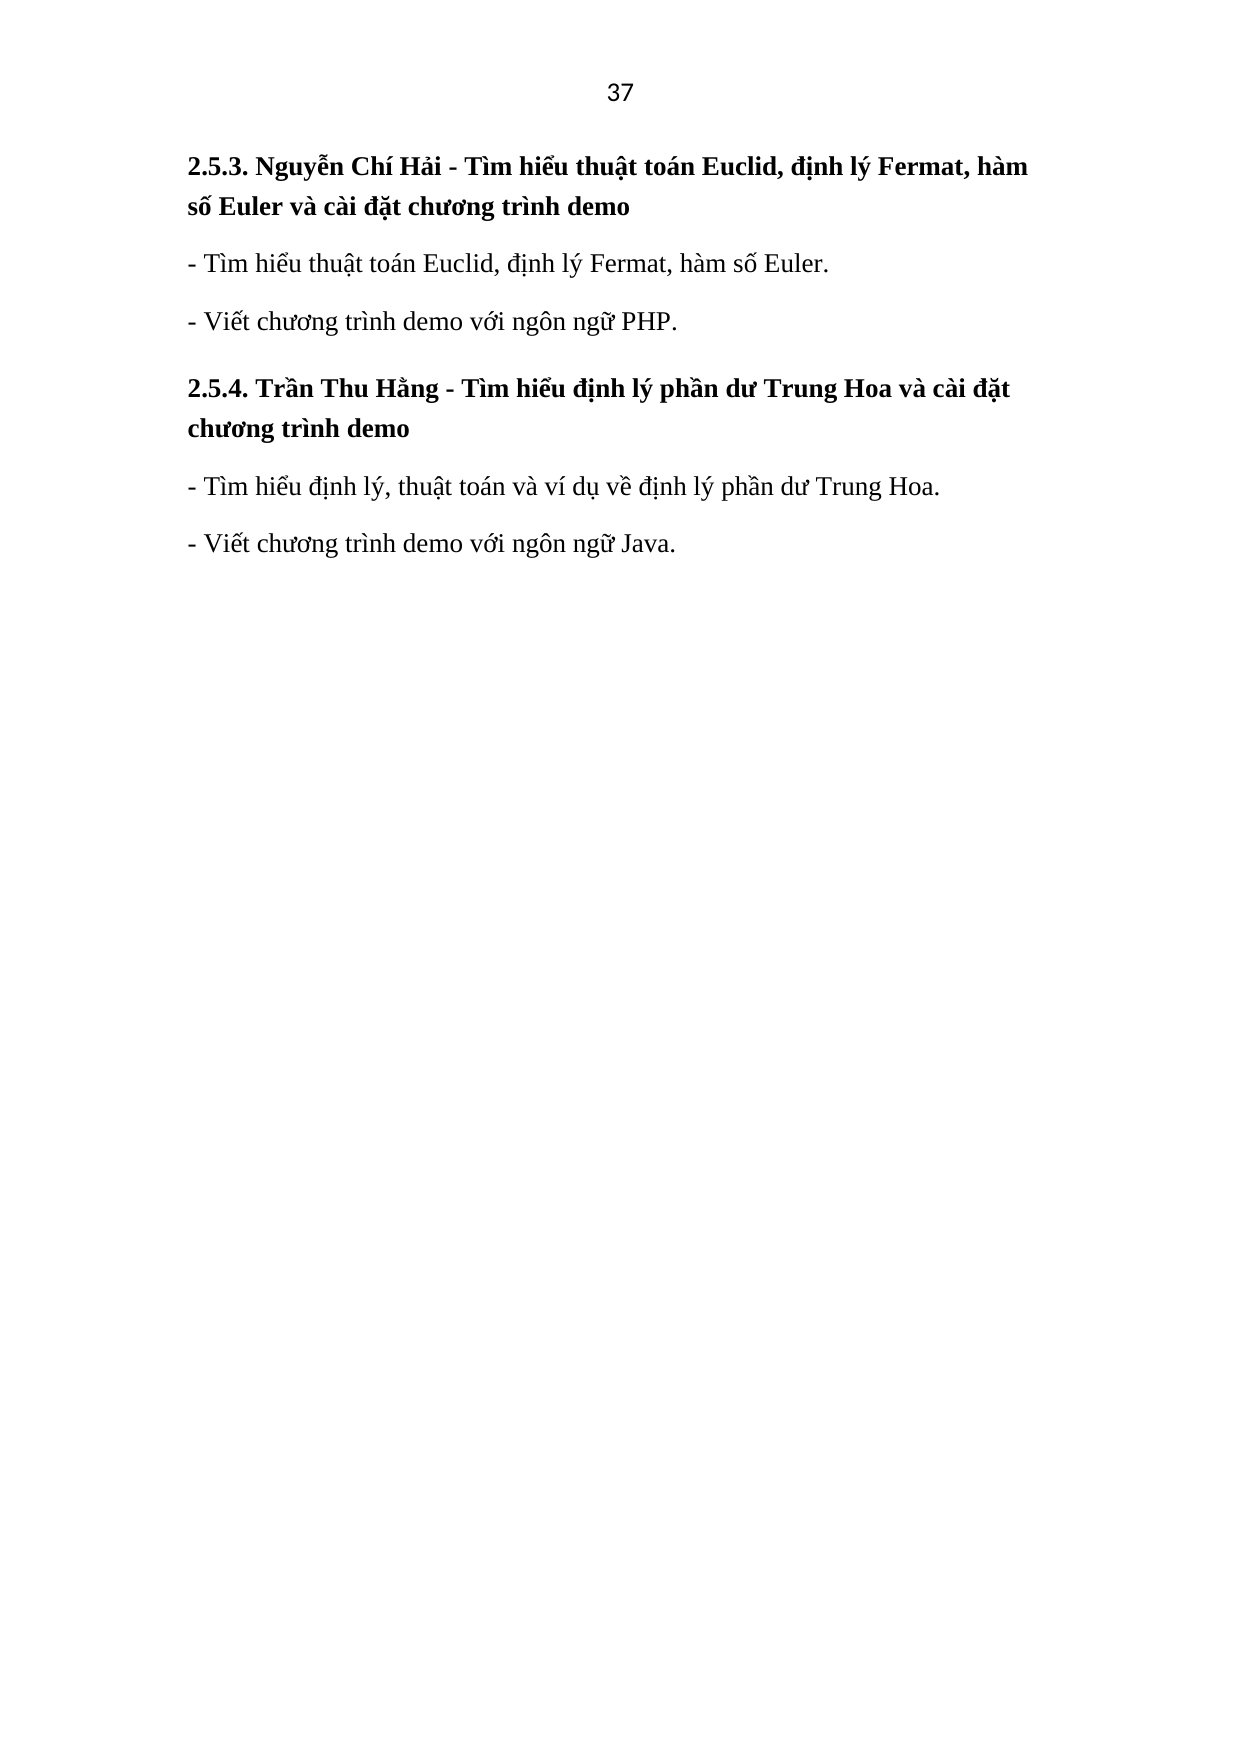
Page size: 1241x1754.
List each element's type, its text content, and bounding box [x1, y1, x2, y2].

subtitle 2.5.4. Trần Thu Hằng - Tìm hiểu định lý phần dư Trung Hoa và cài đặt chương trình demo [187, 372, 1053, 444]
text - Viết chương trình demo với ngôn ngữ Java. [187, 527, 1053, 558]
subtitle 2.5.3. Nguyễn Chí Hải - Tìm hiểu thuật toán Euclid, định lý Fermat, hàm số Euler và cài đặt chương trình demo [187, 150, 1053, 222]
text - Viết chương trình demo với ngôn ngữ PHP. [187, 304, 1053, 336]
text - Tìm hiểu thuật toán Euclid, định lý Fermat, hàm số Euler. [187, 247, 1053, 279]
text - Tìm hiểu định lý, thuật toán và ví dụ về định lý phần dư Trung Hoa. [187, 469, 1053, 501]
